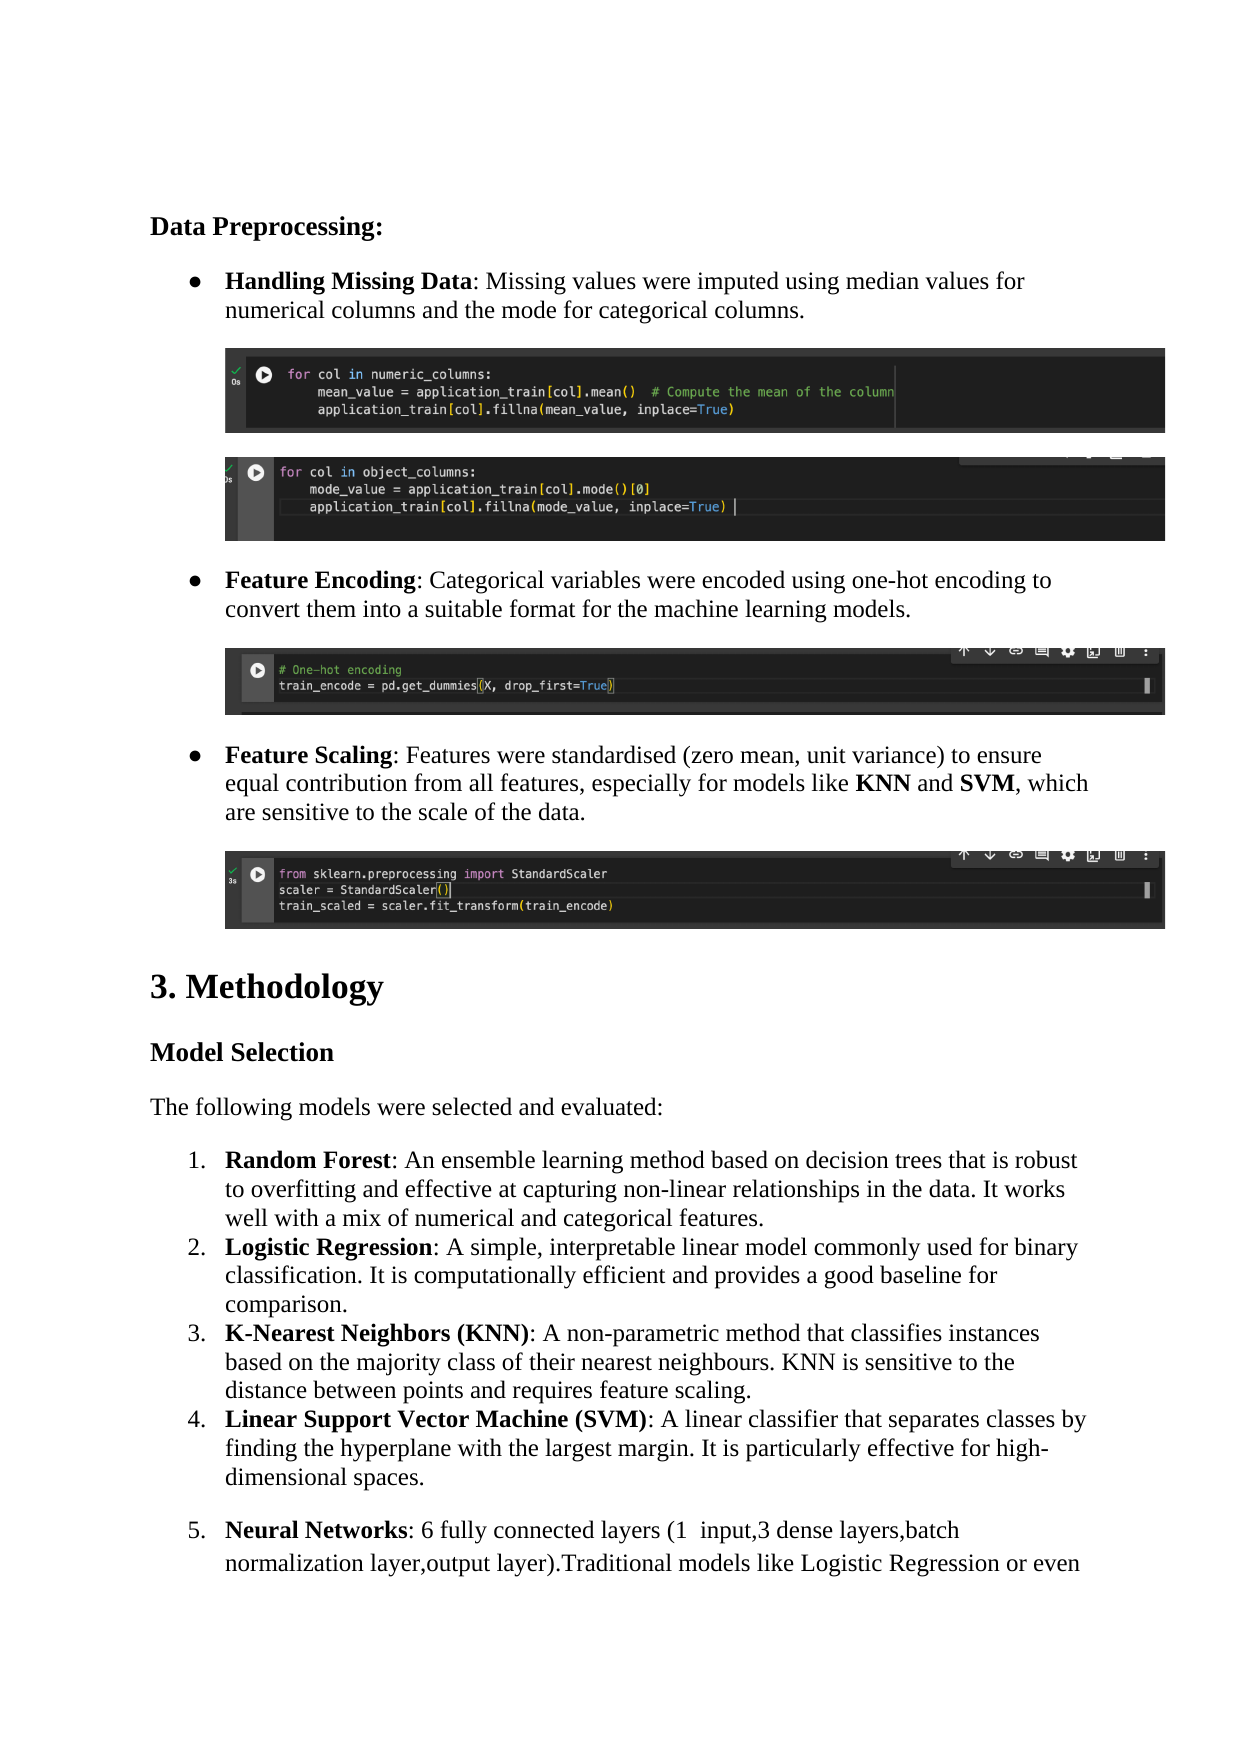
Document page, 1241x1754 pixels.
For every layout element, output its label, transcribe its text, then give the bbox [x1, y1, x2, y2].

list Linear Support Vector Machine (SVM): A linear classifier that separates classes by finding the hyperplane with the largest margin. It is particularly effective for high-dimensional spaces. [187, 1404, 1090, 1491]
list Handling Missing Data: Missing values were imputed using median values for numerical columns and the mode for categorical columns. [187, 266, 1090, 324]
list Logistic Regression: A simple, interpretable linear model commonly used for binary classification. It is computationally efficient and provides a good baseline for comparison. [187, 1232, 1090, 1318]
list Random Forest: An ensemble learning method based on decision trees that is robust to overfitting and effective at capturing non-linear relationships in the data. It works well with a mix of numerical and categorical features. [187, 1146, 1090, 1232]
list Feature Encoding: Categorical variables were encoded using one-hot encoding to convert them into a suitable format for the machine learning models. [187, 566, 1090, 623]
list Feature Scaling: Features were standardised (zero mean, unit variance) to ensure equal contribution from all features, especially for models like KNN and SVM, which are sensitive to the scale of the data. [187, 740, 1090, 826]
subtitle Model Selection [150, 1036, 1090, 1067]
subtitle 3. Methodology [150, 966, 1090, 1006]
text The following models were selected and evaluated: [150, 1092, 1090, 1121]
picture [225, 348, 1166, 433]
subtitle Data Preprocessing: [150, 210, 1090, 241]
list K-Nearest Neighbors (KNN): A non-parametric method that classifies instances based on the majority class of their nearest neighbours. KNN is sensitive to the distance between points and requires feature scaling. [187, 1318, 1090, 1404]
picture [225, 648, 1166, 715]
picture [225, 457, 1166, 541]
picture [225, 851, 1166, 929]
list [187, 1516, 1090, 1577]
